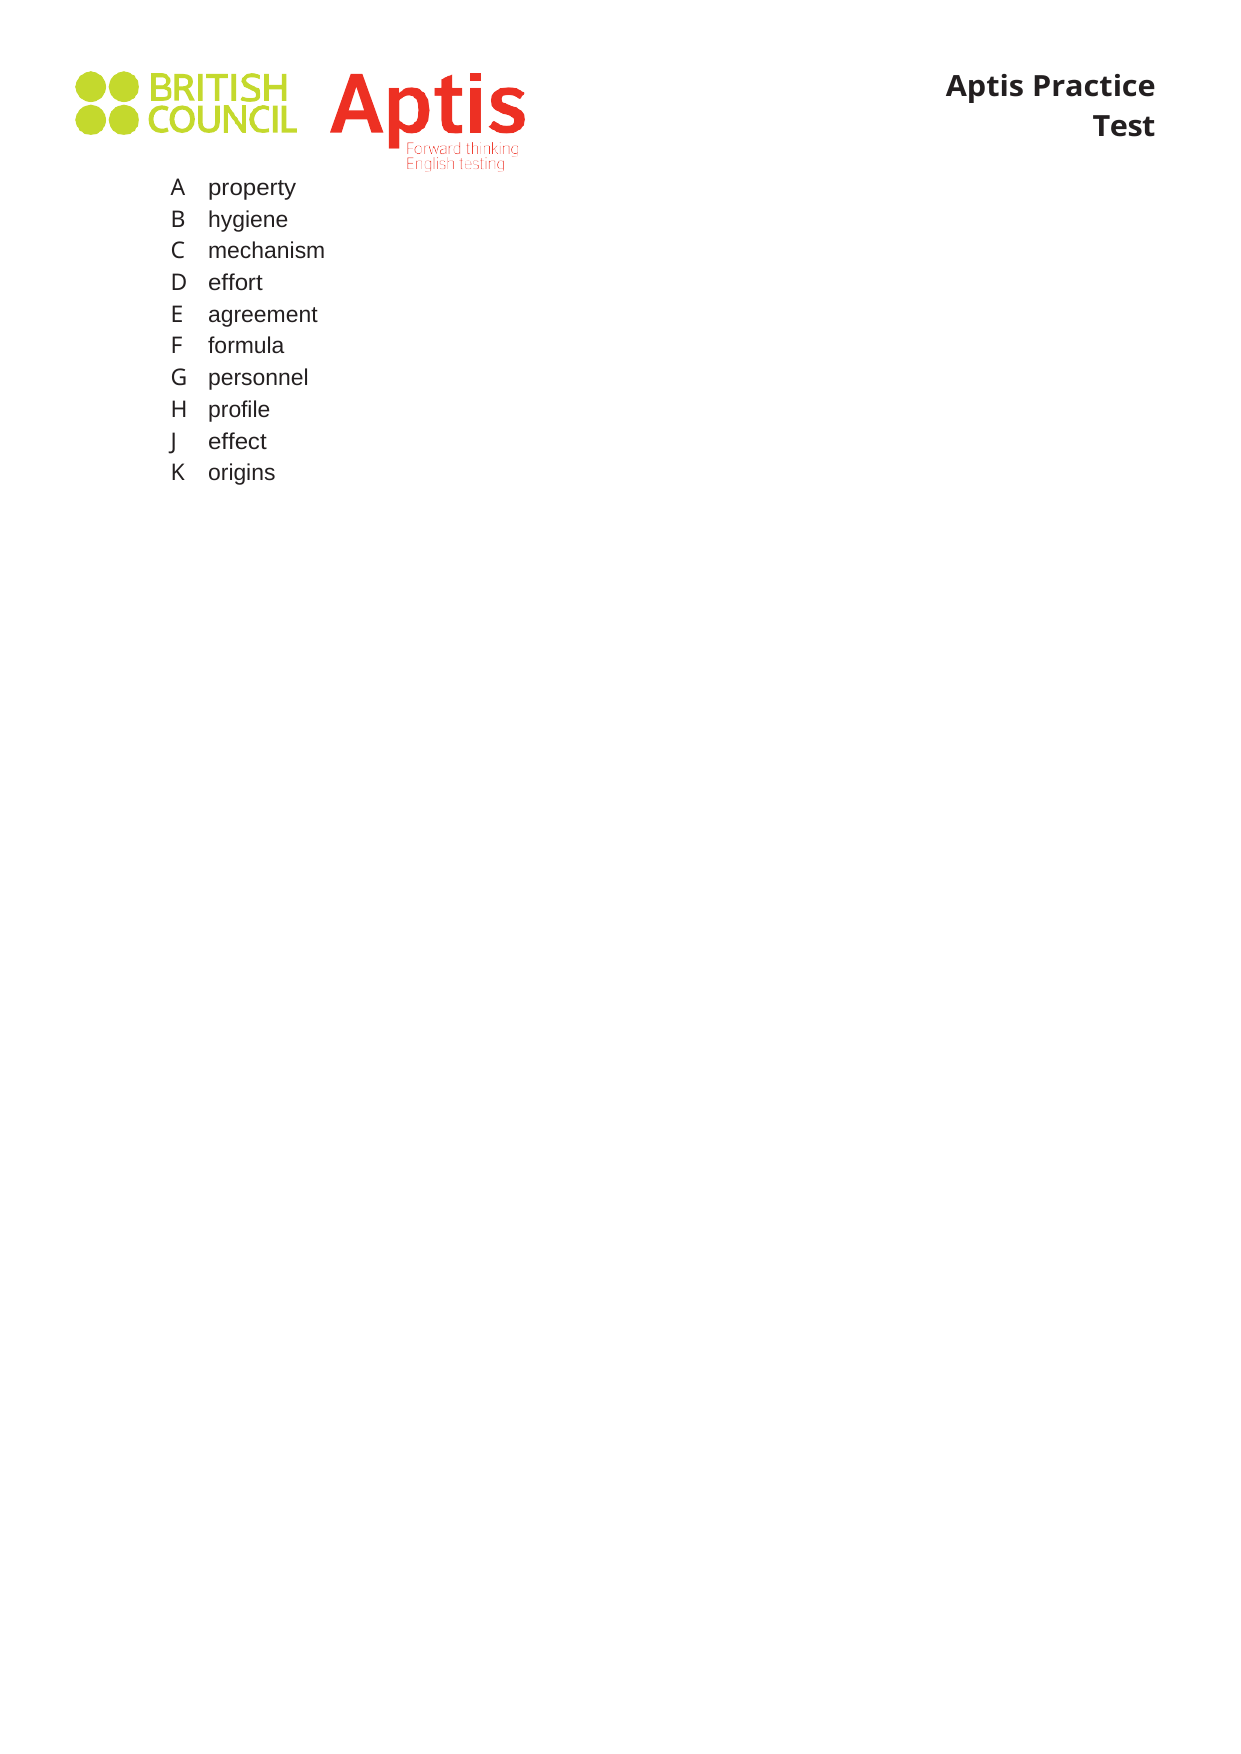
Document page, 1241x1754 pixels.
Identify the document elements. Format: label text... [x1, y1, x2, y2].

list hygiene [170, 203, 366, 234]
list formula [170, 329, 366, 361]
list effort [170, 266, 366, 297]
list personnel [170, 361, 366, 392]
picture [240, 73, 260, 102]
list origins [170, 456, 366, 488]
list effect [170, 425, 366, 456]
list profile [170, 393, 366, 424]
picture [151, 73, 172, 101]
list property [170, 171, 366, 202]
picture [249, 105, 270, 133]
list agreement [170, 298, 366, 329]
list mechanism [170, 234, 366, 266]
picture [223, 105, 246, 133]
picture [75, 71, 139, 135]
picture [388, 73, 525, 172]
